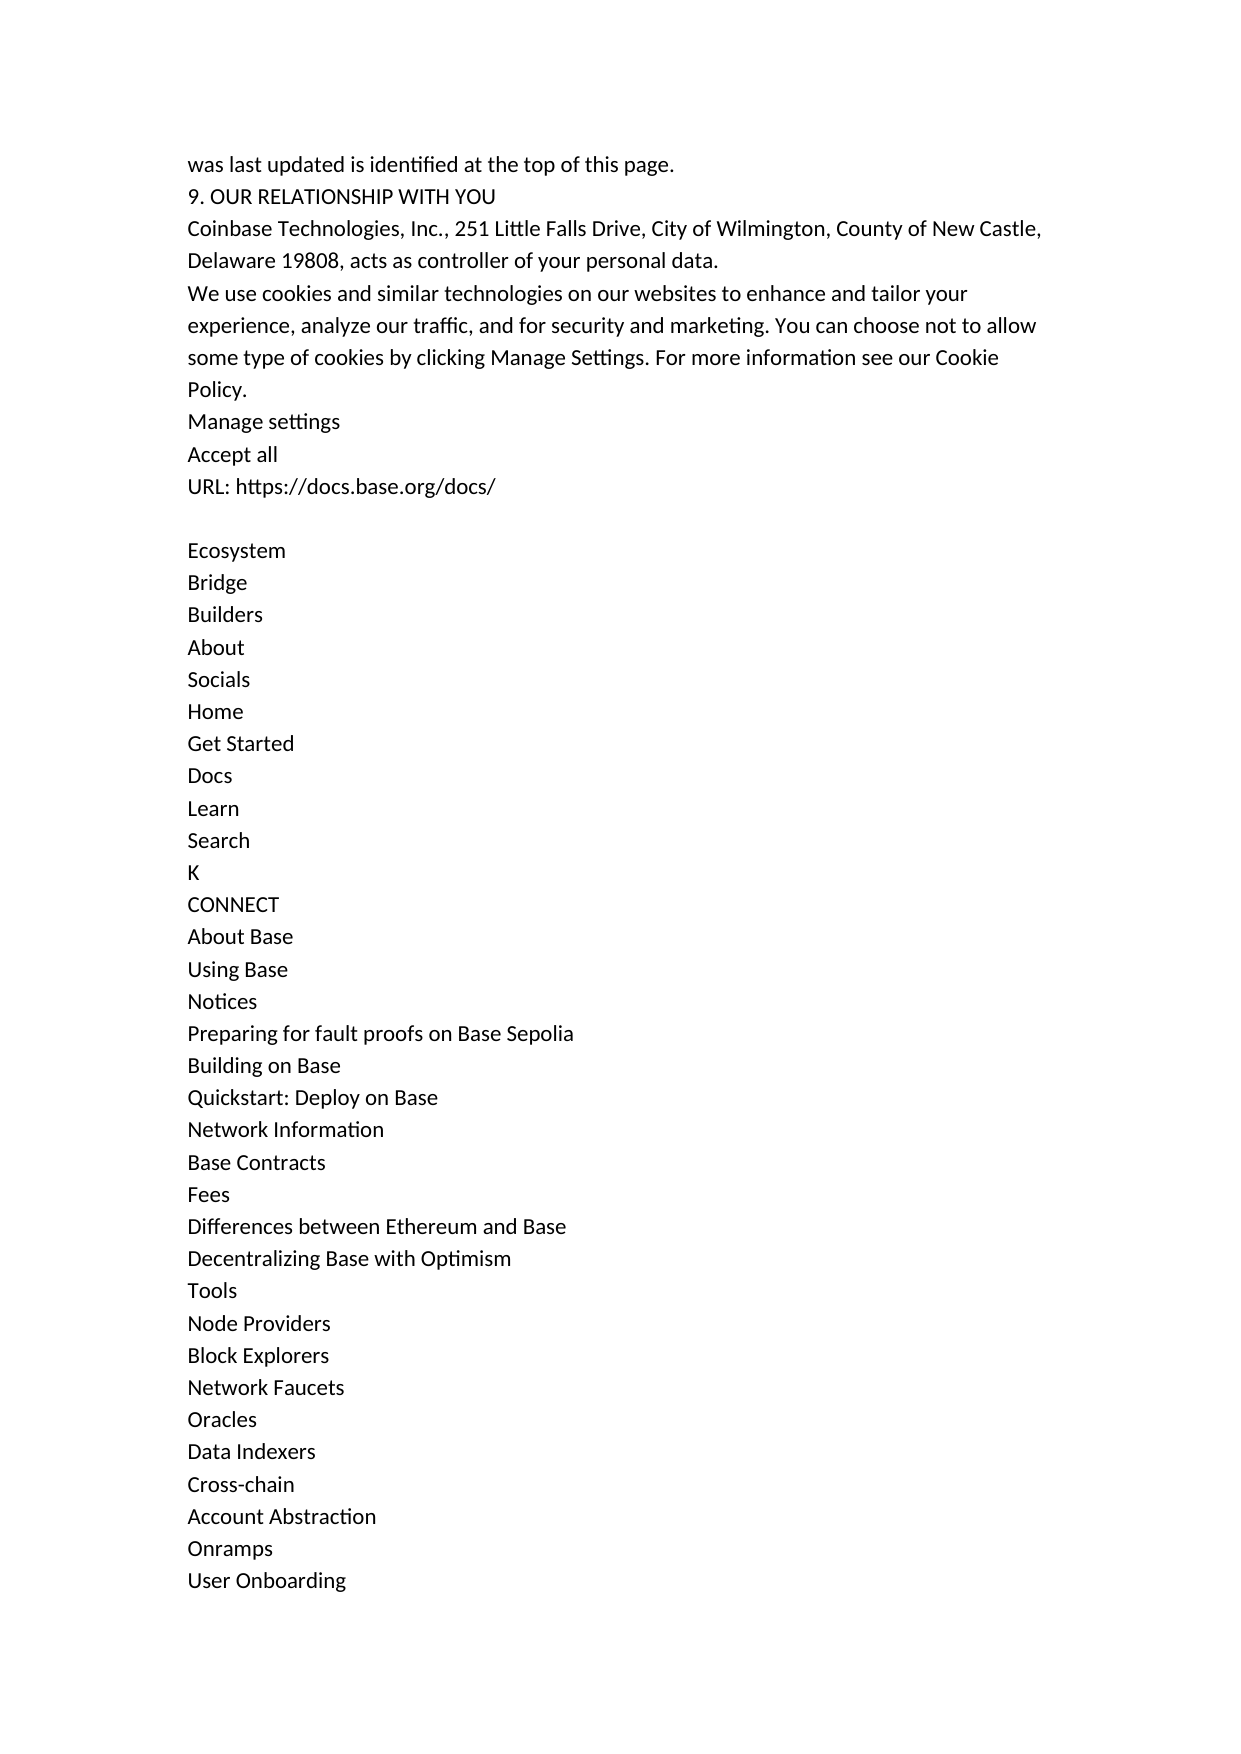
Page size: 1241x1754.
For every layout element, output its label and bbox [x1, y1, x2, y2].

text [187, 150, 1053, 468]
text [187, 472, 1053, 1594]
